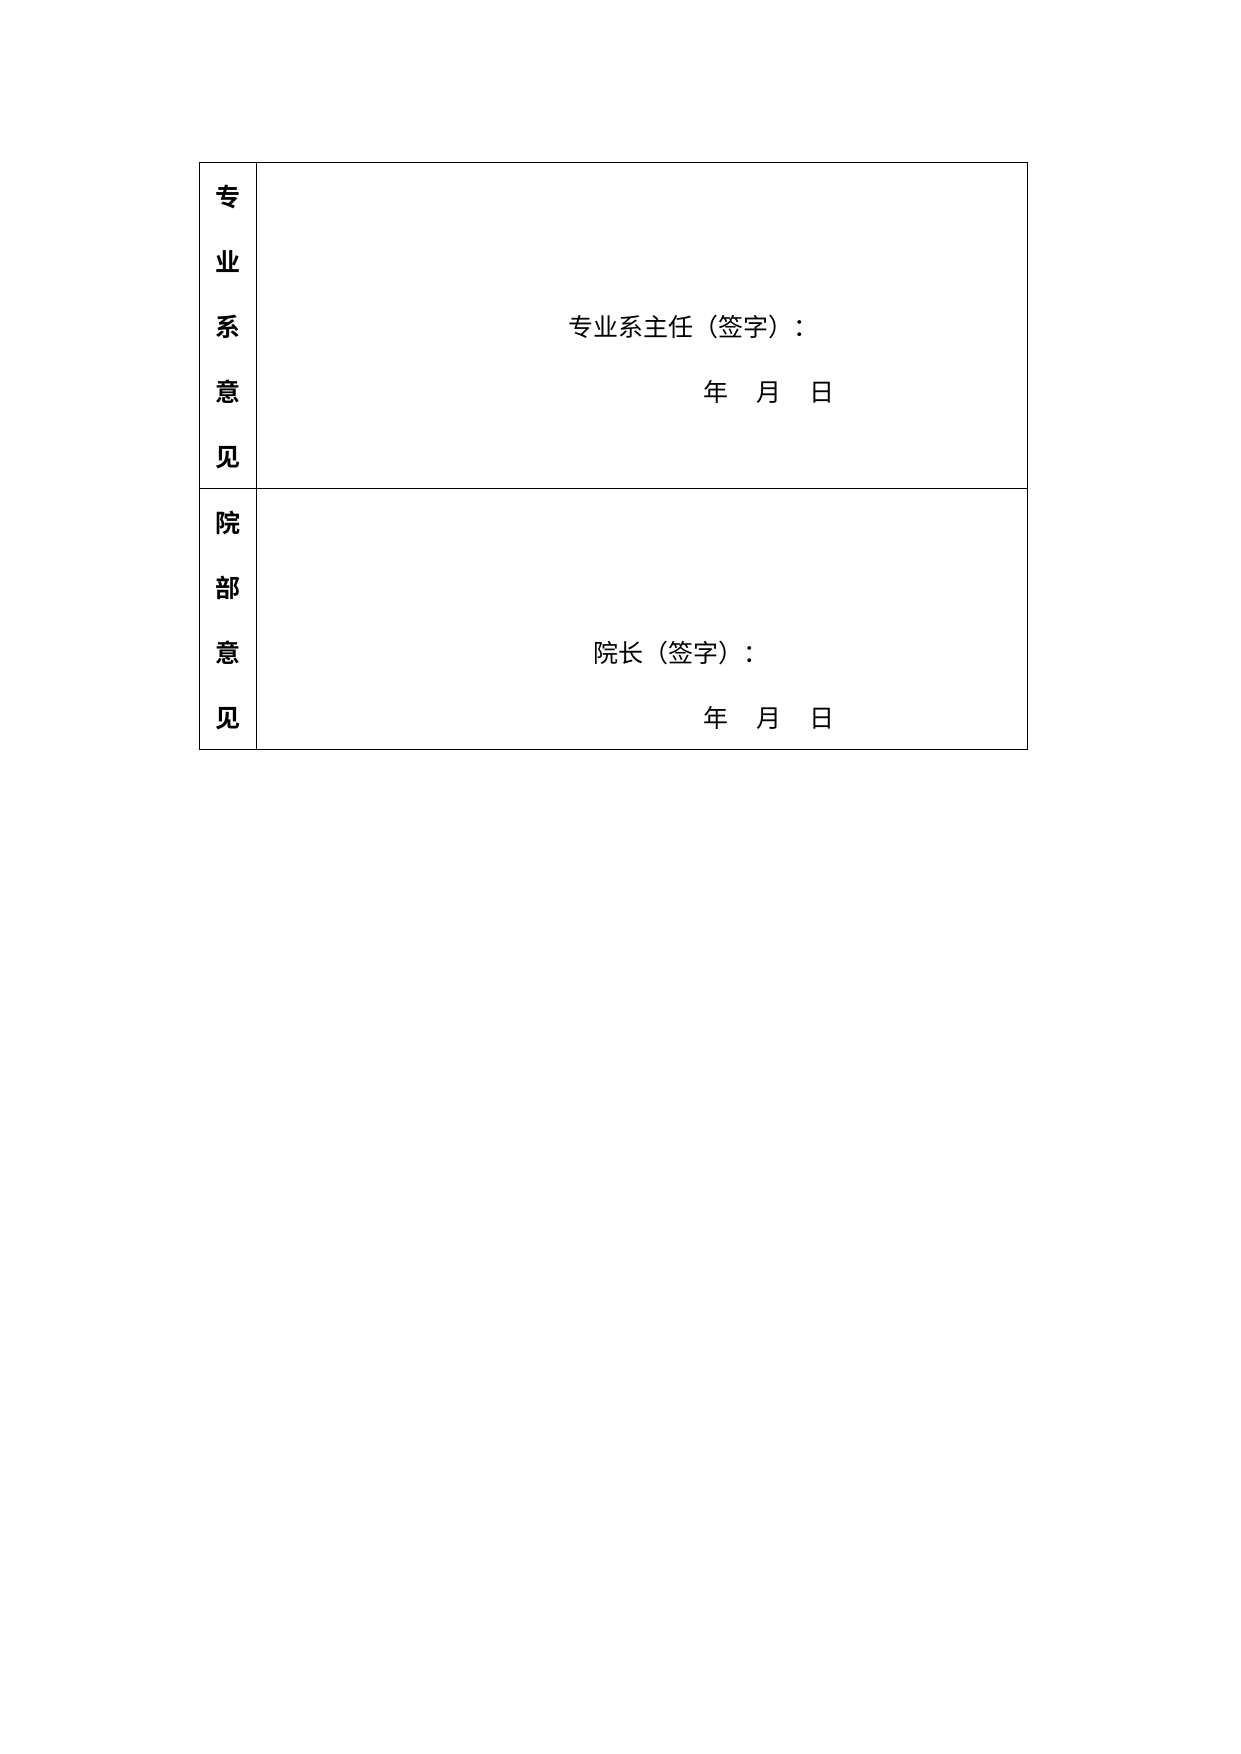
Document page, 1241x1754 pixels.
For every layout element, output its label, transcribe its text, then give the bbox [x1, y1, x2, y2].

table_cell 院长（签字）： 年 月 日 [257, 489, 1027, 749]
table_cell 专业系 意 见 [200, 163, 256, 488]
table_cell 院 部 意 见 [200, 489, 256, 749]
table_cell 专业系主任（签字）： 年 月 日 [257, 163, 1027, 488]
